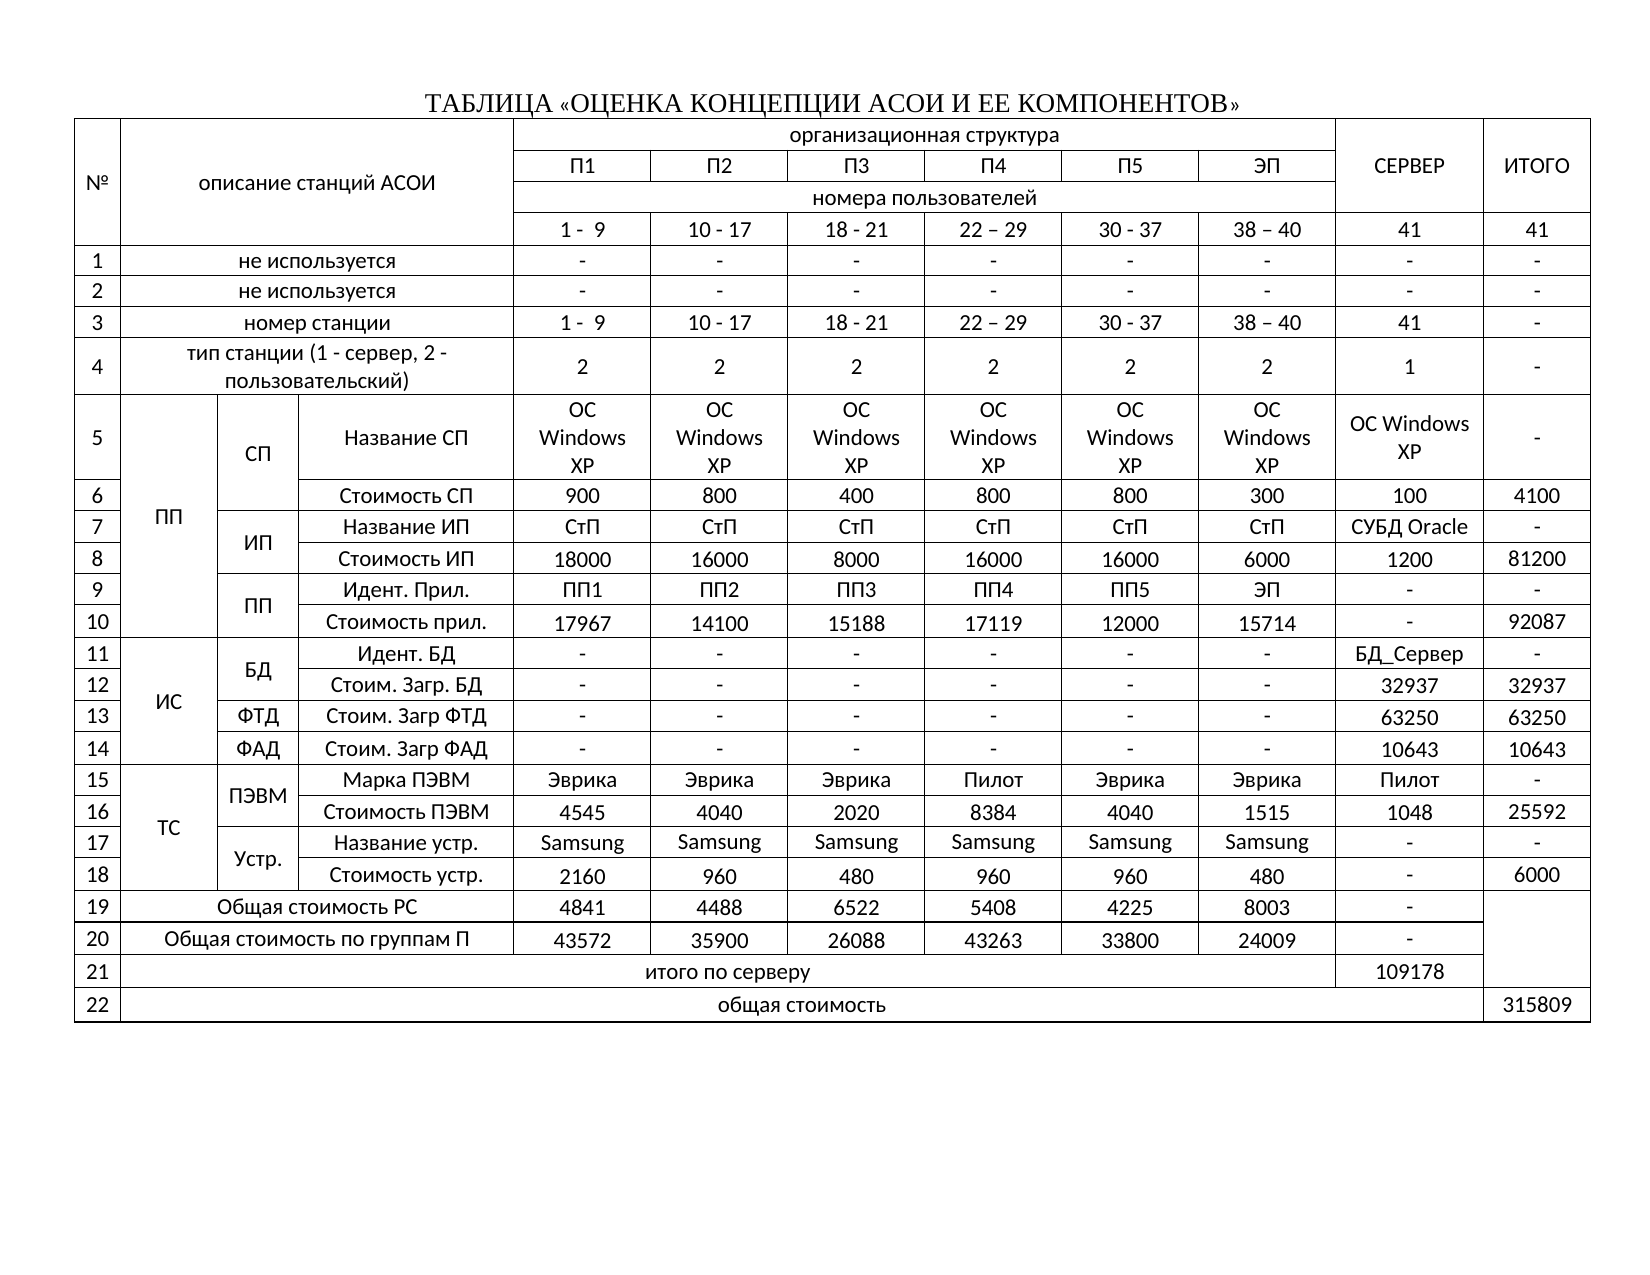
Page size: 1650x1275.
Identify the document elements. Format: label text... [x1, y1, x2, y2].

table_cell 2 [788, 338, 924, 394]
table_cell 13 [75, 701, 120, 731]
table_cell 900 [514, 480, 650, 510]
table_cell Стоимость ИП [299, 543, 513, 573]
table_cell Samsung [514, 827, 650, 857]
table_cell - [651, 276, 787, 306]
table_cell - [1336, 246, 1483, 274]
table_cell СП [218, 395, 298, 510]
table_cell 2 [1199, 338, 1335, 394]
table_cell ПЭВМ [218, 765, 298, 826]
table_cell 41 [1336, 307, 1483, 337]
table_cell Стоимость прил. [299, 605, 513, 637]
table_cell 6000 [1484, 858, 1590, 890]
table_cell - [1199, 732, 1335, 763]
table_cell - [788, 638, 924, 668]
table_cell СУБД Oracle [1336, 511, 1483, 542]
table_cell - [1336, 605, 1483, 637]
table_cell - [651, 732, 787, 763]
table_cell - [925, 701, 1061, 731]
table_cell 15 [75, 765, 120, 795]
table_cell - [1336, 891, 1483, 921]
table_cell Стоим. Загр. БД [299, 669, 513, 699]
table_cell 800 [651, 480, 787, 510]
table_cell ЭП [1199, 574, 1335, 604]
table_cell 10643 [1484, 732, 1590, 763]
table_cell 400 [788, 480, 924, 510]
table_cell 4100 [1484, 480, 1590, 510]
table_cell - [1484, 827, 1590, 857]
table_cell 315809 [1484, 988, 1590, 1021]
table_cell 4545 [514, 796, 650, 826]
table_cell 92087 [1484, 605, 1590, 637]
table_cell - [514, 638, 650, 668]
table_cell - [1484, 765, 1590, 795]
table_cell П4 [925, 151, 1061, 181]
table_cell ОС Windows XP [925, 395, 1061, 479]
table_cell - [1336, 858, 1483, 890]
table_cell 2160 [514, 858, 650, 890]
table_cell 6522 [788, 891, 924, 921]
table_cell СтП [788, 511, 924, 542]
table_cell 1 - 9 [514, 307, 650, 337]
table_cell - [788, 669, 924, 699]
text ТАБЛИЦА «ОЦЕНКА КОНЦЕПЦИИ АСОИ И ЕЕ КОМПОНЕНТОВ» [74, 87, 1591, 118]
table_cell - [925, 669, 1061, 699]
table_cell 12000 [1062, 605, 1198, 637]
table_cell СтП [514, 511, 650, 542]
table_header № [75, 119, 120, 245]
table_cell Эврика [788, 765, 924, 795]
table_cell ИП [218, 511, 298, 573]
table_cell 480 [1199, 858, 1335, 890]
table_cell 24009 [1199, 923, 1335, 954]
table_cell 22 – 29 [925, 307, 1061, 337]
table_cell - [1199, 276, 1335, 306]
table_cell 960 [651, 858, 787, 890]
table_cell Samsung [1062, 827, 1198, 857]
table_cell П2 [651, 151, 787, 181]
table_cell Стоимость СП [299, 480, 513, 510]
table_header описание станций АСОИ [121, 119, 513, 245]
table_cell Марка ПЭВМ [299, 765, 513, 795]
table_cell 4040 [651, 796, 787, 826]
table_cell ЭП [1199, 151, 1335, 181]
table_cell 38 – 40 [1199, 213, 1335, 245]
table_cell П3 [788, 151, 924, 181]
table_cell - [514, 732, 650, 763]
table_cell ОС Windows XP [514, 395, 650, 479]
table_cell 4 [75, 338, 120, 394]
table_cell - [1062, 669, 1198, 699]
table_cell 6 [75, 480, 120, 510]
table_cell 22 – 29 [925, 213, 1061, 245]
table_cell 4841 [514, 891, 650, 921]
table_header организационная структура [514, 119, 1335, 149]
table_cell 18 - 21 [788, 307, 924, 337]
table_cell 8000 [788, 543, 924, 573]
table_cell П1 [514, 151, 650, 181]
table_cell 30 - 37 [1062, 307, 1198, 337]
table_cell 1515 [1199, 796, 1335, 826]
table_cell 2 [651, 338, 787, 394]
table_cell 22 [75, 988, 120, 1021]
table_cell 14100 [651, 605, 787, 637]
table_cell 19 [75, 891, 120, 921]
table_cell ФТД [218, 701, 298, 731]
table_cell - [1484, 638, 1590, 668]
table_cell - [651, 701, 787, 731]
table_cell 81200 [1484, 543, 1590, 573]
table_cell - [514, 669, 650, 699]
table_cell не используется [121, 246, 513, 274]
table_cell Идент. БД [299, 638, 513, 668]
table_cell 1048 [1336, 796, 1483, 826]
table_cell тип станции (1 - сервер, 2 - пользовательский) [121, 338, 513, 394]
table_cell СтП [1062, 511, 1198, 542]
table_cell ПП2 [651, 574, 787, 604]
table_cell итого по серверу [121, 955, 1335, 987]
table_cell 20 [75, 923, 120, 954]
table_cell 16 [75, 796, 120, 826]
table_cell Samsung [788, 827, 924, 857]
table_cell Пилот [1336, 765, 1483, 795]
table_cell 16000 [925, 543, 1061, 573]
table_cell 10643 [1336, 732, 1483, 763]
table_cell 2 [925, 338, 1061, 394]
table_cell - [925, 246, 1061, 274]
table_cell 26088 [788, 923, 924, 954]
table_cell 10 [75, 605, 120, 637]
table_cell 960 [1062, 858, 1198, 890]
table_cell 18 - 21 [788, 213, 924, 245]
table_cell СтП [1199, 511, 1335, 542]
table_cell - [514, 276, 650, 306]
table_cell 30 - 37 [1062, 213, 1198, 245]
table_cell 800 [1062, 480, 1198, 510]
table_cell 17 [75, 827, 120, 857]
table_cell 15714 [1199, 605, 1335, 637]
table_cell 41 [1336, 213, 1483, 245]
table_cell - [514, 701, 650, 731]
table_cell - [1484, 338, 1590, 394]
table_cell 800 [925, 480, 1061, 510]
table_cell 15188 [788, 605, 924, 637]
table_cell ФАД [218, 732, 298, 763]
table_cell ОС Windows XP [1199, 395, 1335, 479]
table_cell - [788, 732, 924, 763]
table_header ИТОГО [1484, 119, 1590, 212]
table_cell ПП1 [514, 574, 650, 604]
table_cell Стоим. Загр ФАД [299, 732, 513, 763]
table_cell 43263 [925, 923, 1061, 954]
table_cell 3 [75, 307, 120, 337]
table_cell - [925, 732, 1061, 763]
table_cell - [788, 276, 924, 306]
table_cell Эврика [651, 765, 787, 795]
table_cell - [1062, 246, 1198, 274]
table_cell - [1484, 511, 1590, 542]
table_cell СтП [925, 511, 1061, 542]
table_cell ТС [121, 765, 217, 890]
table_cell [1484, 891, 1590, 987]
table_cell Samsung [651, 827, 787, 857]
table_cell 109178 [1336, 955, 1483, 987]
table_cell - [1199, 246, 1335, 274]
table_cell ПП4 [925, 574, 1061, 604]
table_cell номера пользователей [514, 182, 1335, 212]
table_cell 2 [75, 276, 120, 306]
table_cell - [1484, 246, 1590, 274]
table_cell Идент. Прил. [299, 574, 513, 604]
table_cell - [651, 669, 787, 699]
table_cell общая стоимость [121, 988, 1483, 1021]
table_cell - [925, 638, 1061, 668]
table_cell ОС Windows XP [1336, 395, 1483, 479]
table_cell 5408 [925, 891, 1061, 921]
table_cell 17119 [925, 605, 1061, 637]
table_cell 38 – 40 [1199, 307, 1335, 337]
table_cell 300 [1199, 480, 1335, 510]
table_cell 11 [75, 638, 120, 668]
table_header СЕРВЕР [1336, 119, 1483, 212]
table_cell - [1484, 276, 1590, 306]
table_cell 32937 [1336, 669, 1483, 699]
table_cell Эврика [1199, 765, 1335, 795]
table_cell ПП [218, 574, 298, 637]
table_cell 960 [925, 858, 1061, 890]
table_cell 1 [1336, 338, 1483, 394]
table_cell 2 [514, 338, 650, 394]
table_cell Эврика [1062, 765, 1198, 795]
table_cell 2 [1062, 338, 1198, 394]
table_cell 9 [75, 574, 120, 604]
table_cell 43572 [514, 923, 650, 954]
table_cell - [1336, 574, 1483, 604]
table_cell 32937 [1484, 669, 1590, 699]
table_cell 63250 [1484, 701, 1590, 731]
table_cell - [514, 246, 650, 274]
table_cell 5 [75, 395, 120, 479]
table_cell - [925, 276, 1061, 306]
table_cell 7 [75, 511, 120, 542]
table_cell 21 [75, 955, 120, 987]
table_cell 63250 [1336, 701, 1483, 731]
table_cell 4040 [1062, 796, 1198, 826]
table_cell 1 - 9 [514, 213, 650, 245]
table_cell - [1062, 276, 1198, 306]
table_cell 10 - 17 [651, 213, 787, 245]
table_cell 18 [75, 858, 120, 890]
table_cell Название устр. [299, 827, 513, 857]
table_cell 10 - 17 [651, 307, 787, 337]
table_cell 1200 [1336, 543, 1483, 573]
table_cell 100 [1336, 480, 1483, 510]
table_cell - [788, 701, 924, 731]
table_cell 14 [75, 732, 120, 763]
table_cell БД [218, 638, 298, 699]
table_cell 1 [75, 246, 120, 274]
table_cell Название ИП [299, 511, 513, 542]
table_cell - [651, 246, 787, 274]
table_cell 4225 [1062, 891, 1198, 921]
table_cell - [1336, 276, 1483, 306]
table_cell 8 [75, 543, 120, 573]
table_cell 480 [788, 858, 924, 890]
table_cell Samsung [1199, 827, 1335, 857]
table_cell 18000 [514, 543, 650, 573]
table_cell ПП5 [1062, 574, 1198, 604]
table_cell 17967 [514, 605, 650, 637]
table_cell 16000 [651, 543, 787, 573]
table_cell - [1484, 574, 1590, 604]
table_cell - [788, 246, 924, 274]
table_cell 16000 [1062, 543, 1198, 573]
table_cell Стоимость устр. [299, 858, 513, 890]
table_cell - [1336, 923, 1483, 954]
table_cell - [1336, 827, 1483, 857]
table_cell ОС Windows XP [1062, 395, 1198, 479]
table_cell 41 [1484, 213, 1590, 245]
table_cell Общая стоимость по группам П [121, 923, 513, 954]
table_cell - [1484, 307, 1590, 337]
table_cell БД_Сервер [1336, 638, 1483, 668]
table_cell Название СП [299, 395, 513, 479]
table_cell 8003 [1199, 891, 1335, 921]
table_cell Samsung [925, 827, 1061, 857]
table_cell 2020 [788, 796, 924, 826]
table_cell - [1062, 732, 1198, 763]
table_cell ОС Windows XP [651, 395, 787, 479]
table_cell номер станции [121, 307, 513, 337]
table_cell - [1062, 701, 1198, 731]
table_cell 35900 [651, 923, 787, 954]
table_cell - [1484, 395, 1590, 479]
table_cell Стоим. Загр ФТД [299, 701, 513, 731]
table_cell 6000 [1199, 543, 1335, 573]
table_cell - [1062, 638, 1198, 668]
table_cell - [651, 638, 787, 668]
table_cell - [1199, 669, 1335, 699]
table_cell Пилот [925, 765, 1061, 795]
table_cell Эврика [514, 765, 650, 795]
table_cell Устр. [218, 827, 298, 890]
table_cell ОС Windows XP [788, 395, 924, 479]
table_cell 4488 [651, 891, 787, 921]
table_cell ПП [121, 395, 217, 637]
table_cell не используется [121, 276, 513, 306]
table_cell 33800 [1062, 923, 1198, 954]
table_cell СтП [651, 511, 787, 542]
table_cell Стоимость ПЭВМ [299, 796, 513, 826]
table_cell ИС [121, 638, 217, 763]
table_cell 12 [75, 669, 120, 699]
table_cell - [1199, 701, 1335, 731]
table_cell П5 [1062, 151, 1198, 181]
table_cell - [1199, 638, 1335, 668]
table_cell 25592 [1484, 796, 1590, 826]
table_cell Общая стоимость РС [121, 891, 513, 921]
table_cell ПП3 [788, 574, 924, 604]
table_cell 8384 [925, 796, 1061, 826]
